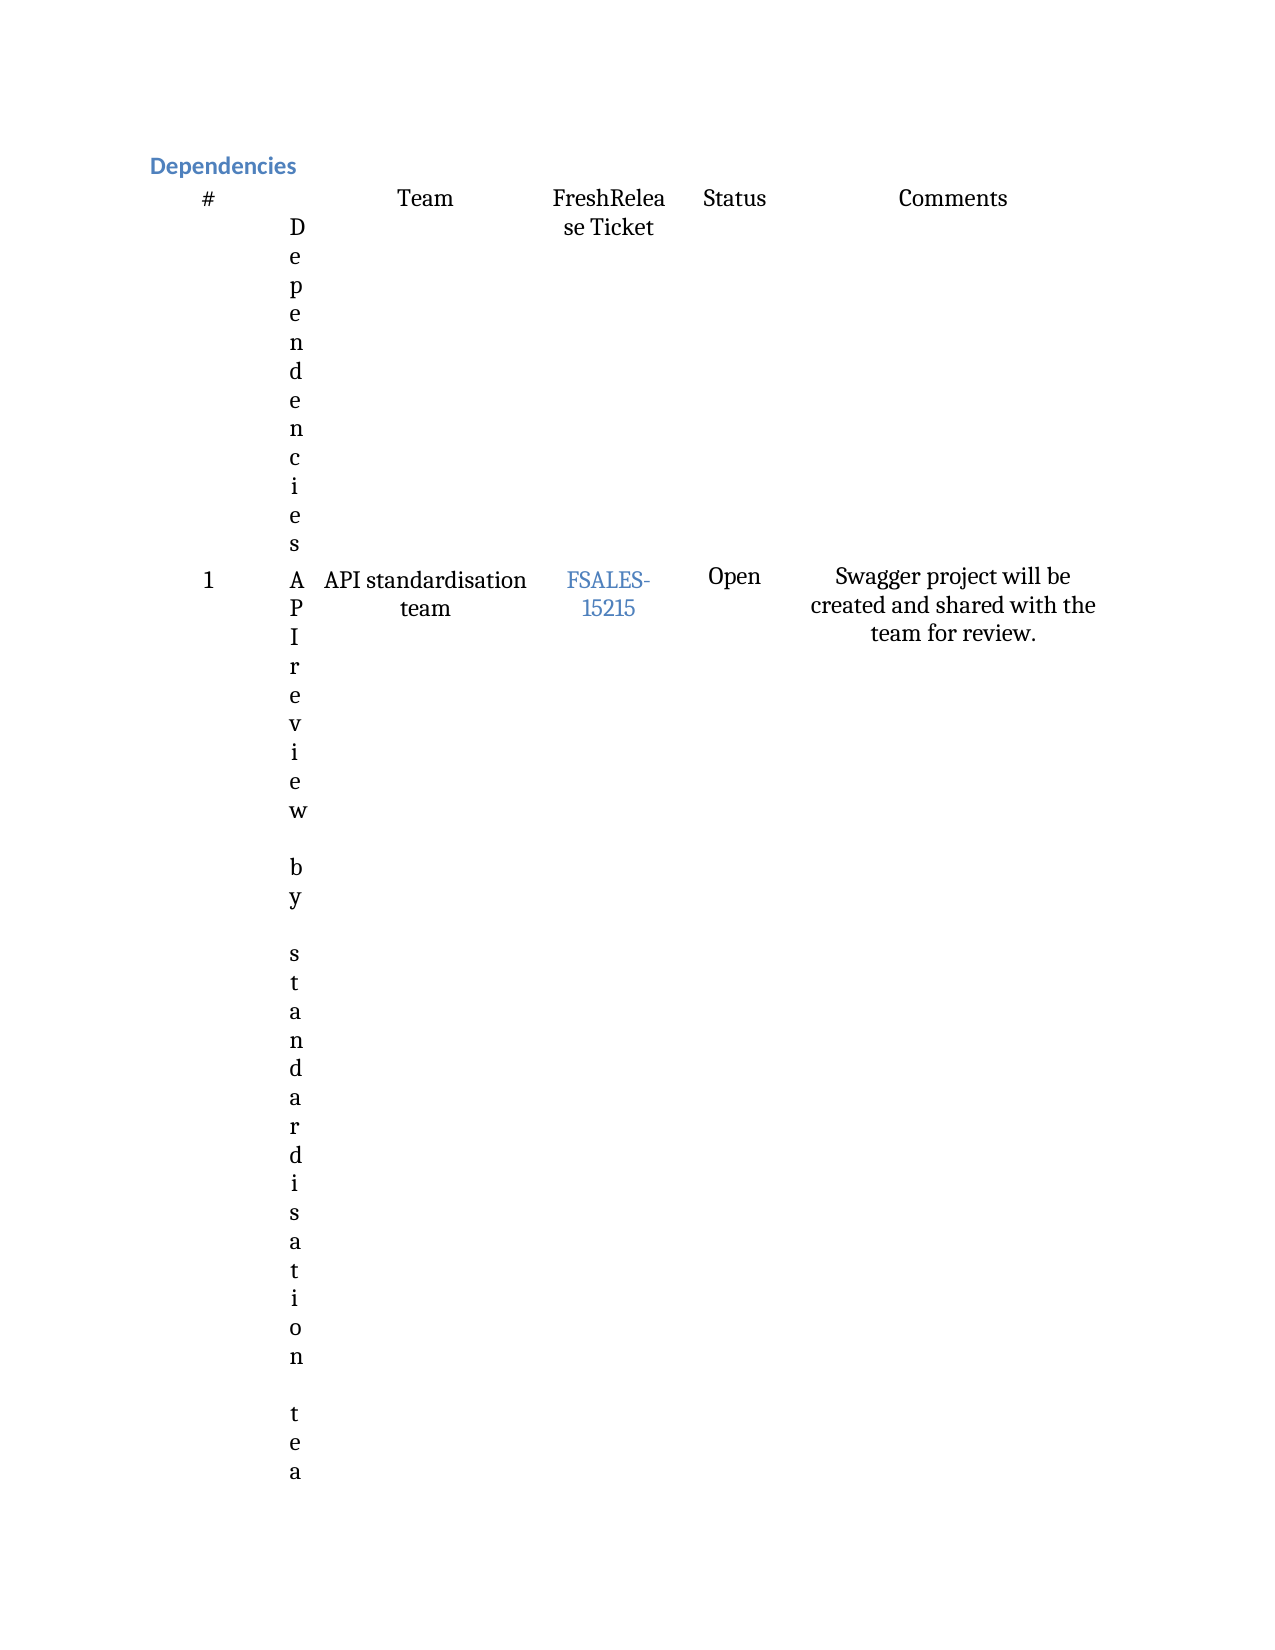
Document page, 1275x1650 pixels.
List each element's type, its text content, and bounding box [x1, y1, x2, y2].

table_header Comments [793, 181, 1114, 562]
table_cell 1 [139, 562, 278, 1486]
table_header FreshRelease Ticket [540, 181, 677, 562]
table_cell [278, 562, 310, 1486]
table_header Status [677, 181, 793, 562]
subtitle Dependencies [150, 150, 1125, 181]
table_header Team [310, 181, 540, 562]
table_cell FSALES-15215 [540, 562, 677, 1486]
table_cell Open [677, 562, 793, 1486]
table_header # [139, 181, 278, 562]
table_header Dependencies [278, 181, 310, 562]
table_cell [793, 562, 1114, 1486]
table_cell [310, 562, 540, 1486]
